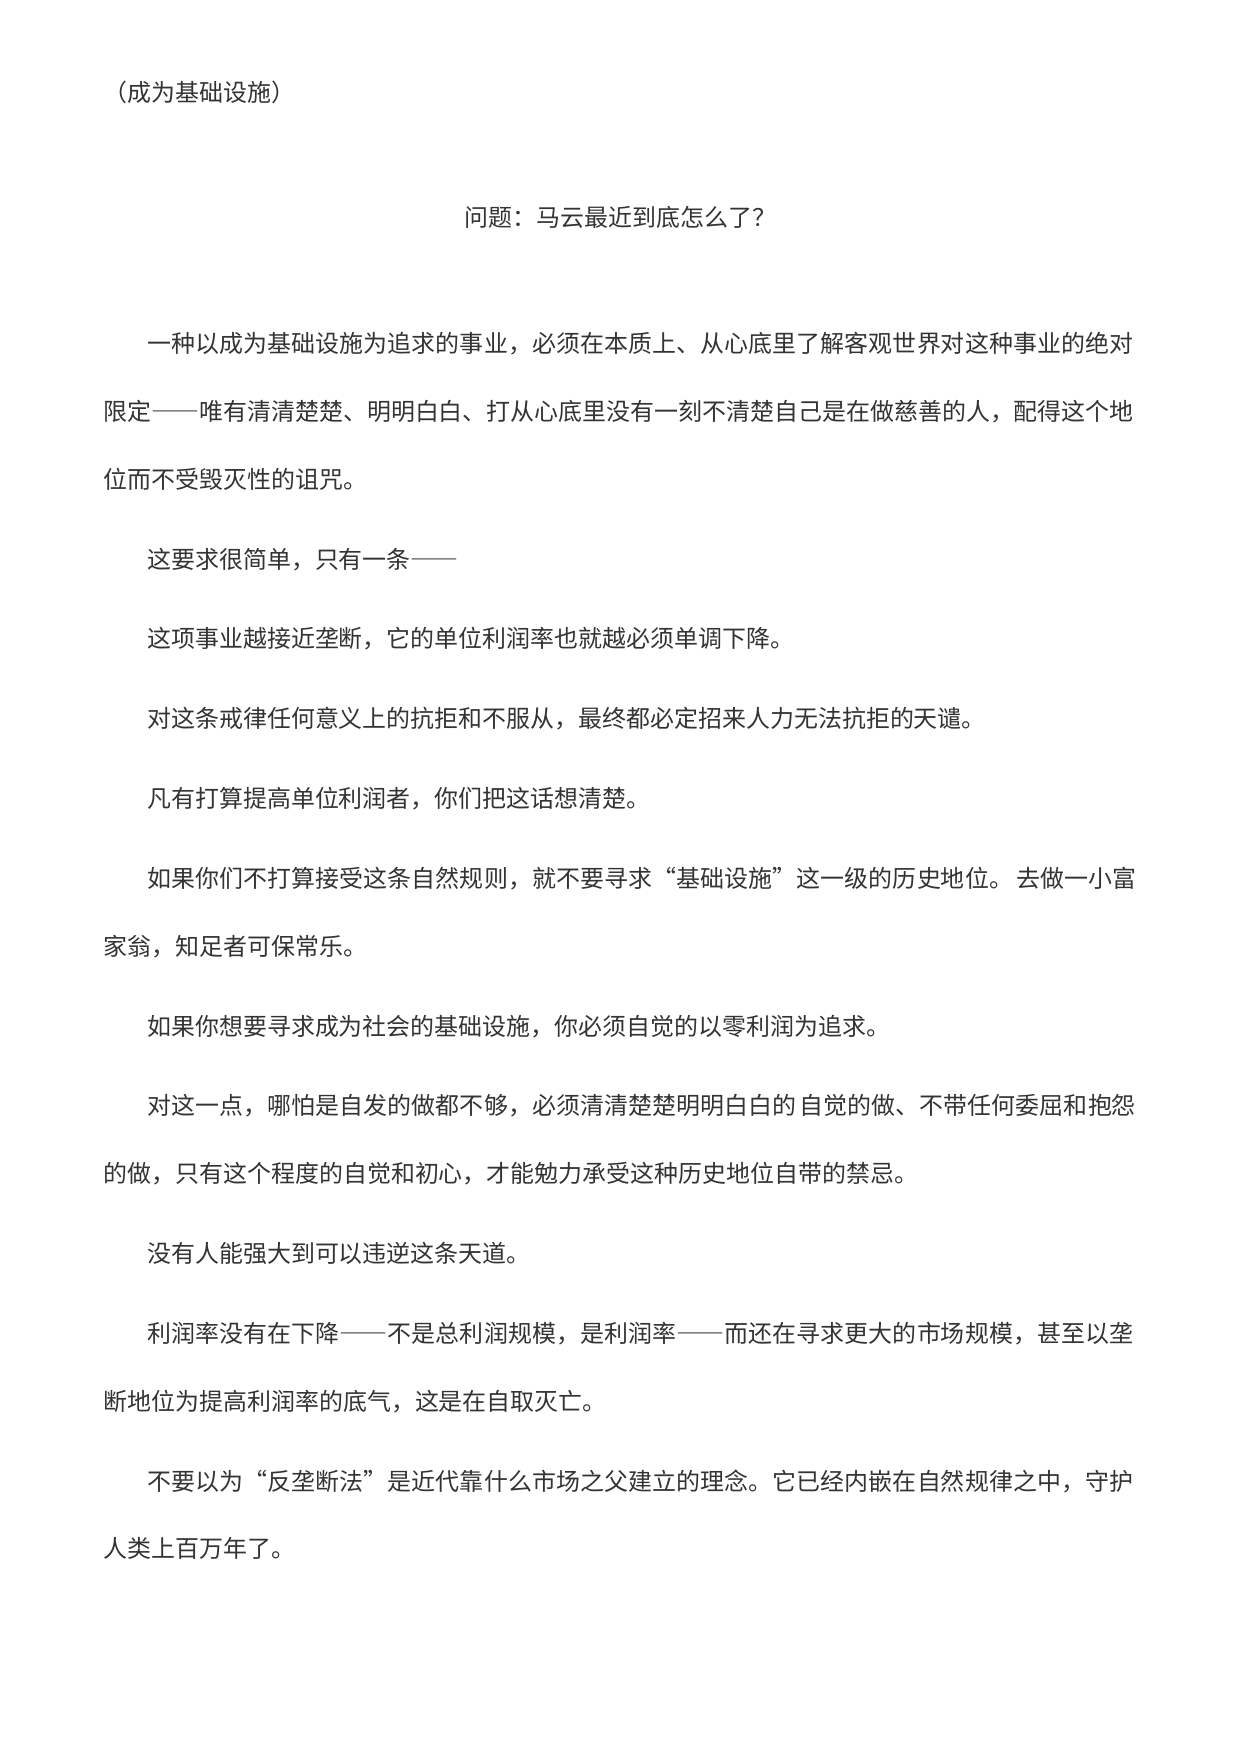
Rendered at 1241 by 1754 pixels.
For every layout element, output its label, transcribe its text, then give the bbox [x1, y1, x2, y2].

text （成为基础设施） [103, 57, 1137, 125]
text 这要求很简单，只有一条—— [103, 524, 1137, 592]
text 一种以成为基础设施为追求的事业，必须在本质上、从心底里了解客观世界对这种事业的绝对限定——唯有清清楚楚、明明白白、打从心底里没有一刻不清楚自己是在做慈善的人，配得这个地位而不受毁灭性的诅咒。 [103, 308, 1137, 512]
text 如果你们不打算接受这条自然规则，就不要寻求“基础设施”这一级的历史地位。去做一小富家翁，知足者可保常乐。 [103, 843, 1137, 979]
text 不要以为“反垄断法”是近代靠什么市场之父建立的理念。它已经内嵌在自然规律之中，守护人类上百万年了。 [103, 1446, 1137, 1581]
text 利润率没有在下降——不是总利润规模，是利润率——而还在寻求更大的市场规模，甚至以垄断地位为提高利润率的底气，这是在自取灭亡。 [103, 1298, 1137, 1434]
text 对这条戒律任何意义上的抗拒和不服从，最终都必定招来人力无法抗拒的天谴。 [103, 683, 1137, 751]
text 这项事业越接近垄断，它的单位利润率也就越必须单调下降。 [103, 603, 1137, 671]
text 如果你想要寻求成为社会的基础设施，你必须自觉的以零利润为追求。 [103, 991, 1137, 1058]
text 没有人能强大到可以违逆这条天道。 [103, 1218, 1137, 1286]
text 对这一点，哪怕是自发的做都不够，必须清清楚楚明明白白的自觉的做、不带任何委屈和抱怨的做，只有这个程度的自觉和初心，才能勉力承受这种历史地位自带的禁忌。 [103, 1070, 1137, 1206]
text 问题：马云最近到底怎么了？ [103, 182, 1137, 250]
text 凡有打算提高单位利润者，你们把这话想清楚。 [103, 763, 1137, 831]
